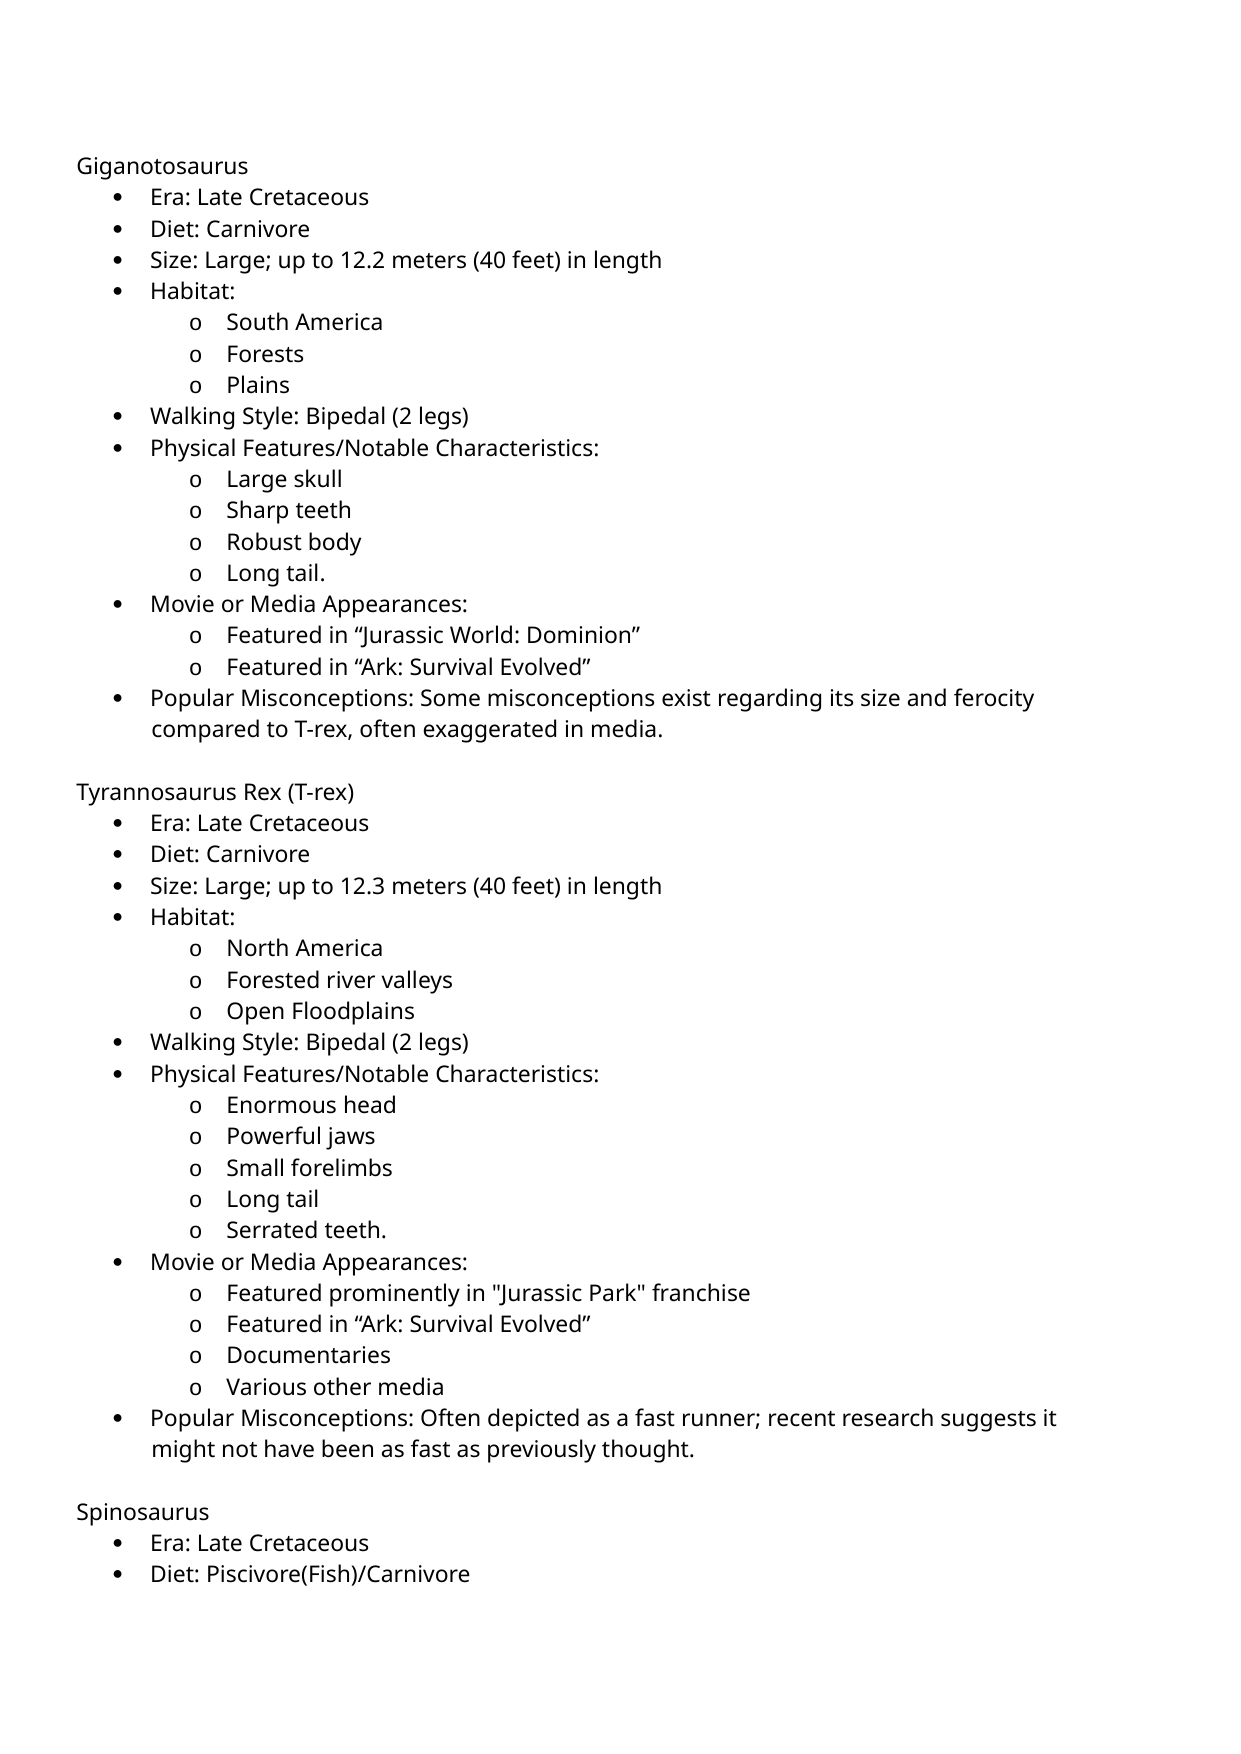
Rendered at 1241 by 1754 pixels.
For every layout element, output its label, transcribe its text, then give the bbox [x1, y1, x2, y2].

list Walking Style: Bipedal (2 legs) [114, 1026, 1090, 1057]
list Era: Late Cretaceous [114, 181, 1090, 212]
list Various other media [189, 1371, 1090, 1402]
list Physical Features/Notable Characteristics: [114, 1057, 1090, 1089]
list Walking Style: Bipedal (2 legs) [114, 400, 1090, 432]
list Serrated teeth. [189, 1214, 1090, 1246]
list Featured in “Ark: Survival Evolved” [189, 1308, 1090, 1339]
list Movie or Media Appearances: [114, 1246, 1090, 1277]
list Popular Misconceptions: Some misconceptions exist regarding its size and ferocity compared to T-rex, often exaggerated in media. [114, 682, 1090, 745]
list Forested river valleys [189, 963, 1090, 995]
list Sharp teeth [189, 494, 1090, 526]
list Popular Misconceptions: Often depicted as a fast runner; recent research suggests it might not have been as fast as previously thought. [114, 1402, 1090, 1465]
list Diet: Piscivore(Fish)/Carnivore [114, 1558, 1090, 1590]
list Small forelimbs [189, 1151, 1090, 1183]
list Featured in “Ark: Survival Evolved” [189, 651, 1090, 682]
list Long tail. [189, 557, 1090, 588]
list Featured prominently in "Jurassic Park" franchise [189, 1277, 1090, 1308]
list Movie or Media Appearances: [114, 588, 1090, 619]
list Large skull [189, 463, 1090, 494]
list South America [189, 306, 1090, 338]
list Diet: Carnivore [114, 212, 1090, 244]
list Habitat: [114, 275, 1090, 306]
list Long tail [189, 1183, 1090, 1214]
list Diet: Carnivore [114, 838, 1090, 870]
list Featured in “Jurassic World: Dominion” [189, 619, 1090, 651]
list Era: Late Cretaceous [114, 807, 1090, 838]
list Forests [189, 338, 1090, 369]
list North America [189, 932, 1090, 963]
text Tyrannosaurus Rex (T-rex) [76, 776, 1090, 807]
text Spinosaurus [76, 1496, 1090, 1527]
list Plains [189, 369, 1090, 400]
list Open Floodplains [189, 995, 1090, 1026]
list Documentaries [189, 1339, 1090, 1371]
list Size: Large; up to 12.2 meters (40 feet) in length [114, 244, 1090, 275]
list Era: Late Cretaceous [114, 1527, 1090, 1558]
list Robust body [189, 526, 1090, 557]
list Size: Large; up to 12.3 meters (40 feet) in length [114, 870, 1090, 901]
text Giganotosaurus [76, 150, 1090, 181]
list Habitat: [114, 901, 1090, 932]
list Enormous head [189, 1089, 1090, 1120]
list Physical Features/Notable Characteristics: [114, 432, 1090, 463]
list Powerful jaws [189, 1120, 1090, 1151]
